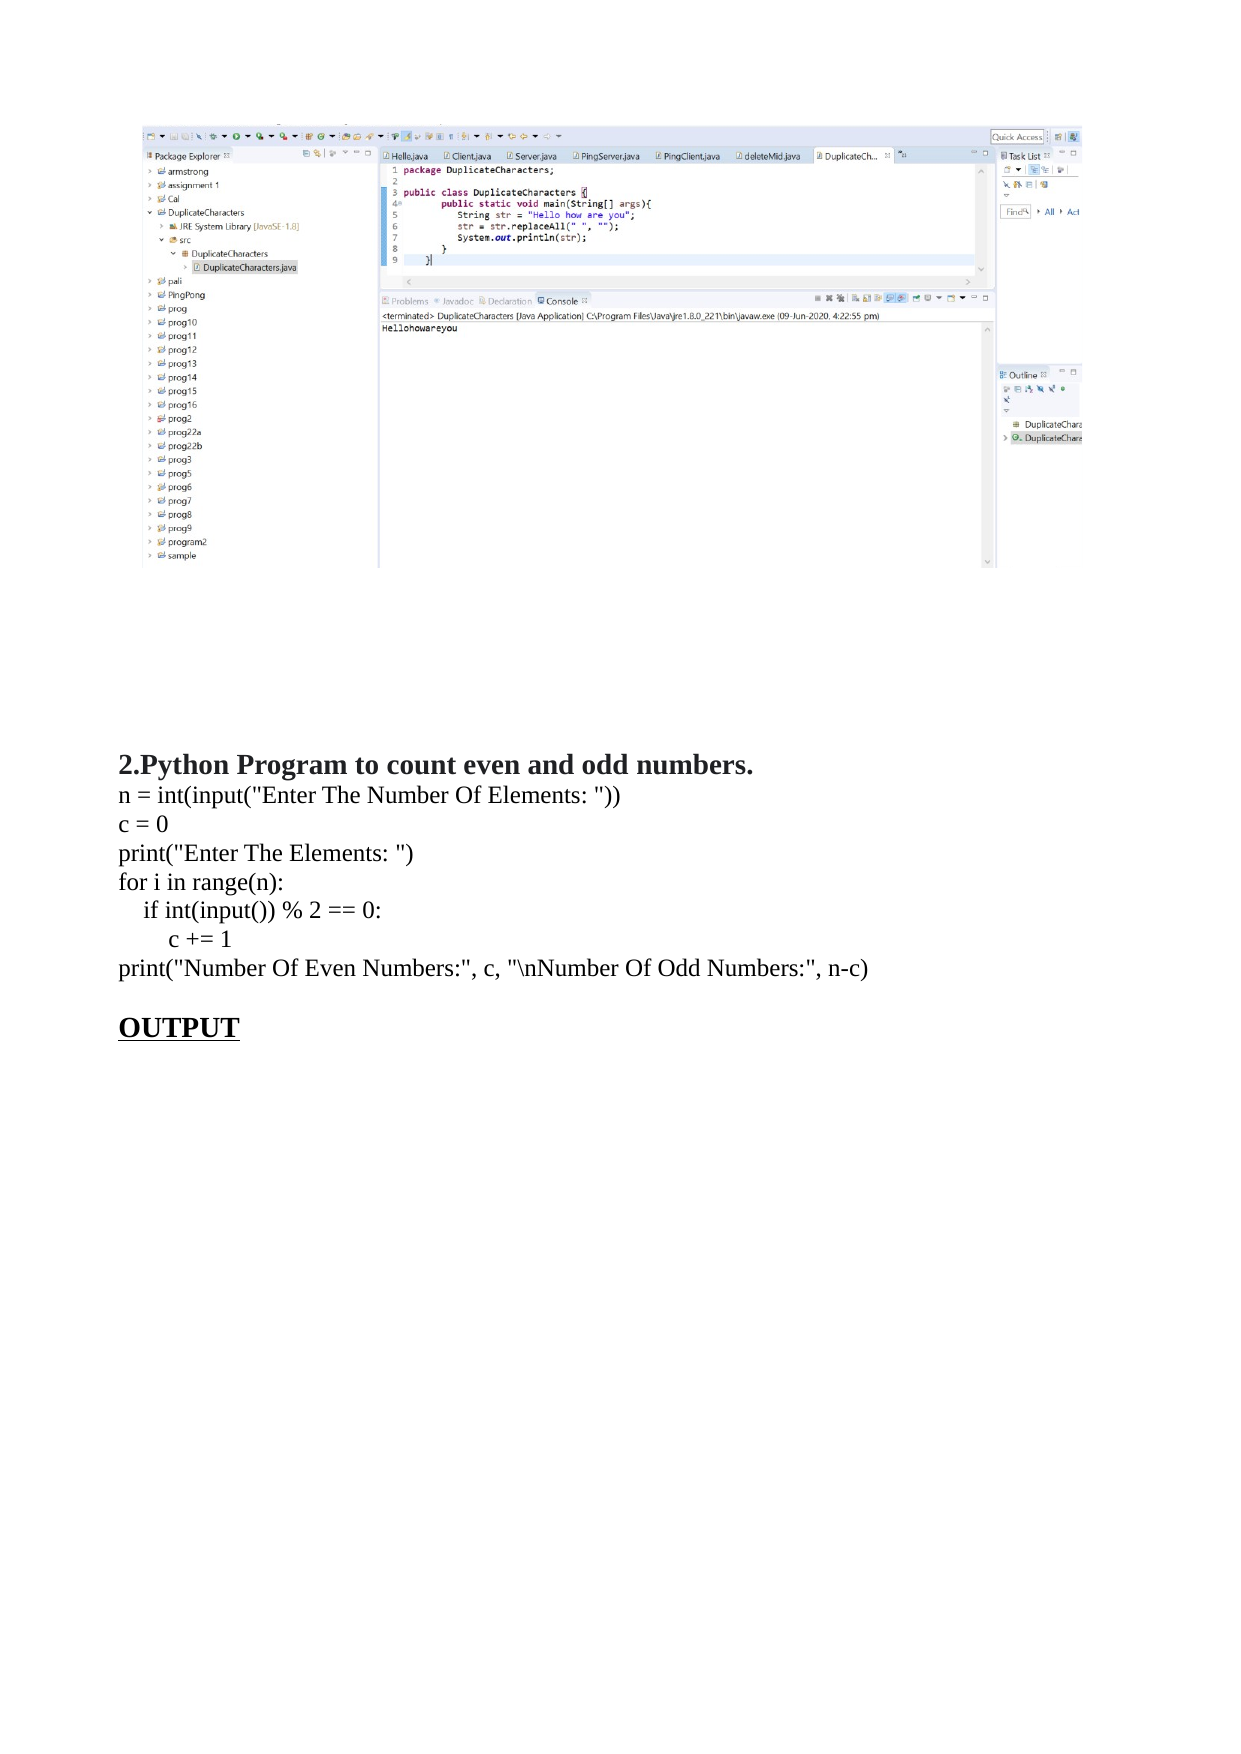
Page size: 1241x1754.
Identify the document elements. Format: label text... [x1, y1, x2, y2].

text c = 0 [118, 809, 1122, 838]
text print("Number Of Even Numbers:", c, "\nNumber Of Odd Numbers:", n-c) [118, 953, 1122, 982]
text if int(input()) % 2 == 0: [118, 896, 1122, 924]
text print("Enter The Elements: ") [118, 838, 1122, 867]
subtitle 2.Python Program to count even and odd numbers. [118, 747, 1122, 781]
picture [142, 124, 1083, 568]
text OUTPUT [118, 1011, 1122, 1044]
text c += 1 [118, 924, 1122, 953]
text n = int(input("Enter The Number Of Elements: ")) [118, 781, 1122, 809]
text for i in range(n): [118, 867, 1122, 896]
